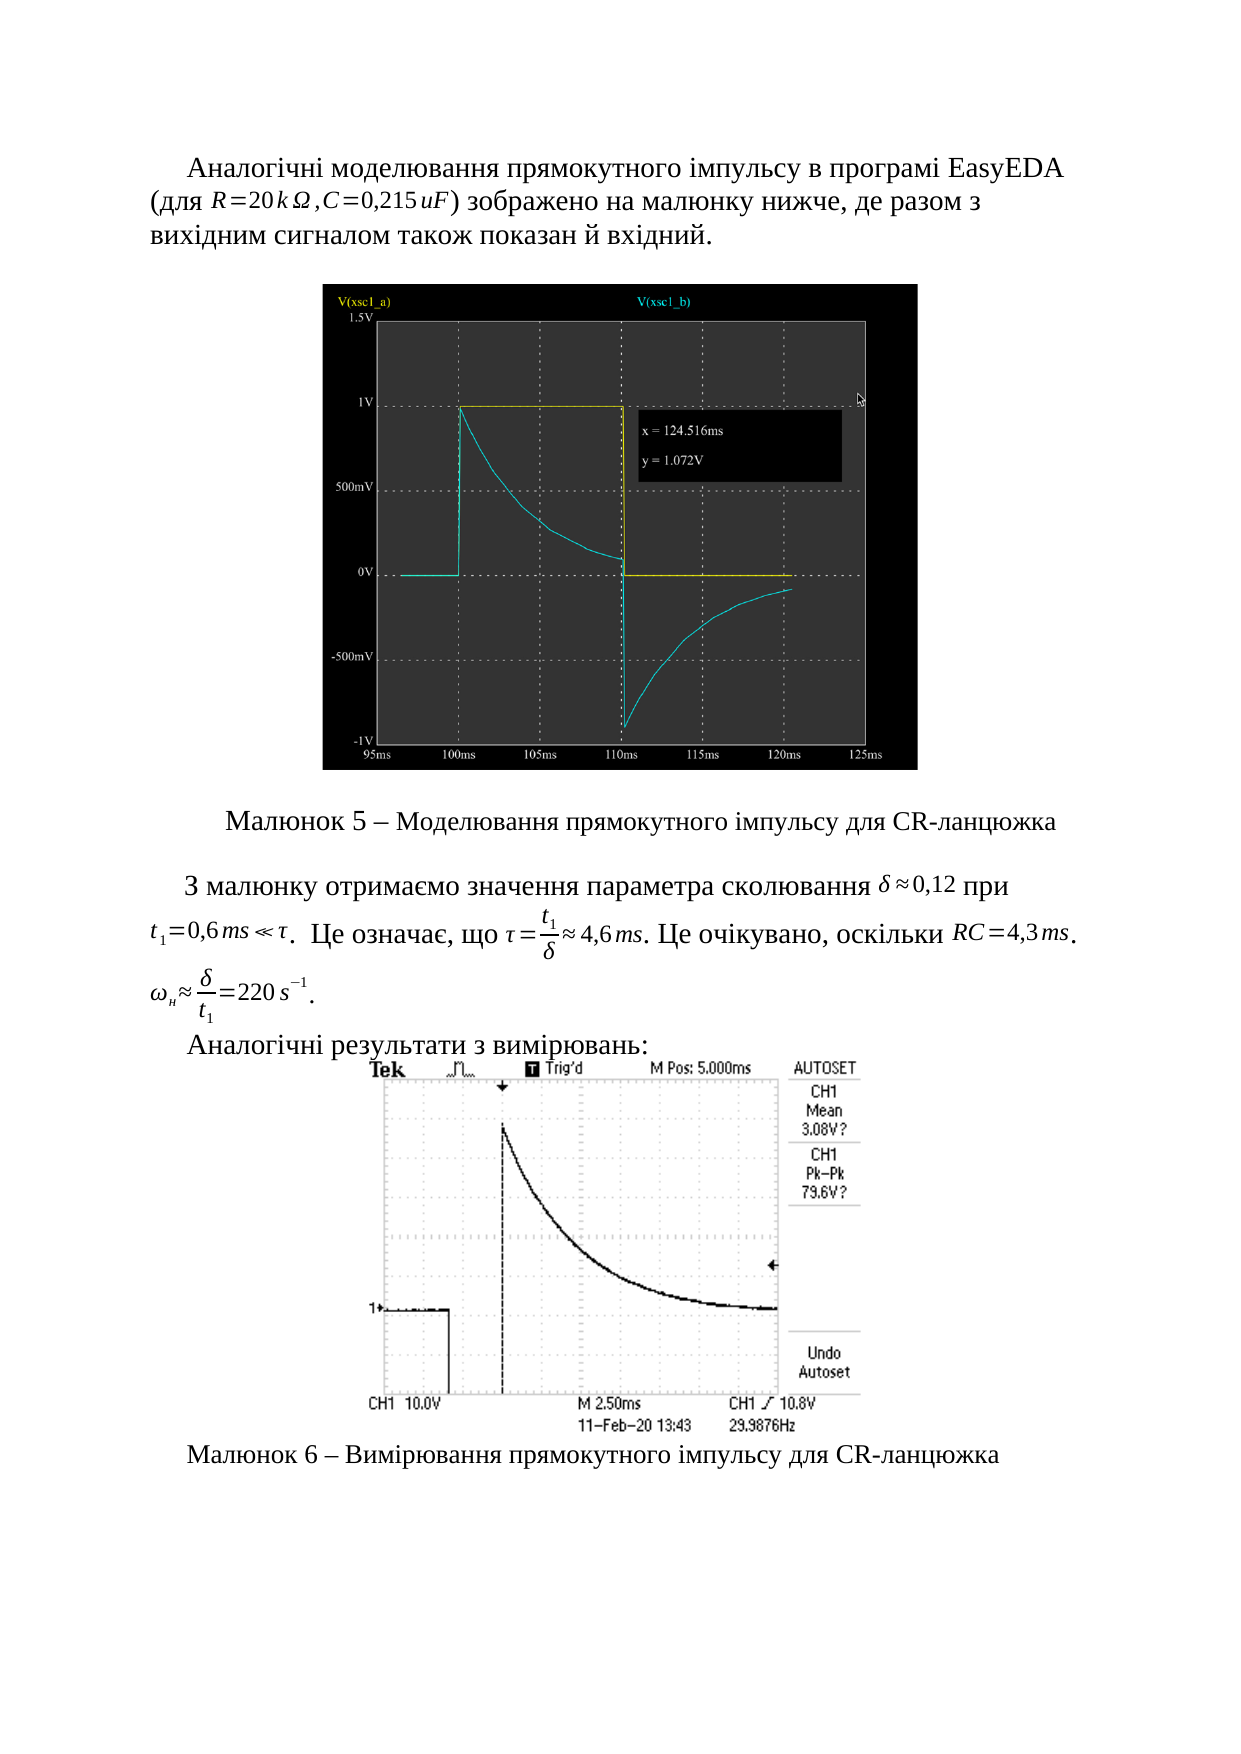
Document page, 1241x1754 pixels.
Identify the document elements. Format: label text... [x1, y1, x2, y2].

text Малюнок 5 – Моделювання прямокутного імпульсу для CR-ланцюжка [150, 803, 1090, 837]
text Аналогічні результати з вимірювань: [150, 1027, 1090, 1060]
text Малюнок 6 – Вимірювання прямокутного імпульсу для CR-ланцюжка [150, 1438, 1090, 1469]
text Аналогічні моделювання прямокутного імпульсу в програмі EasyEDA (для ) зображено на малюнку нижче, де разом з вихідним сигналом також показан й вхідний. [150, 150, 1090, 251]
picture [322, 284, 918, 770]
text З малюнку отримаємо значення параметра сколювання при . Це означає, що . Це очікувано, оскільки . . [150, 868, 1090, 1027]
picture [368, 1060, 872, 1438]
